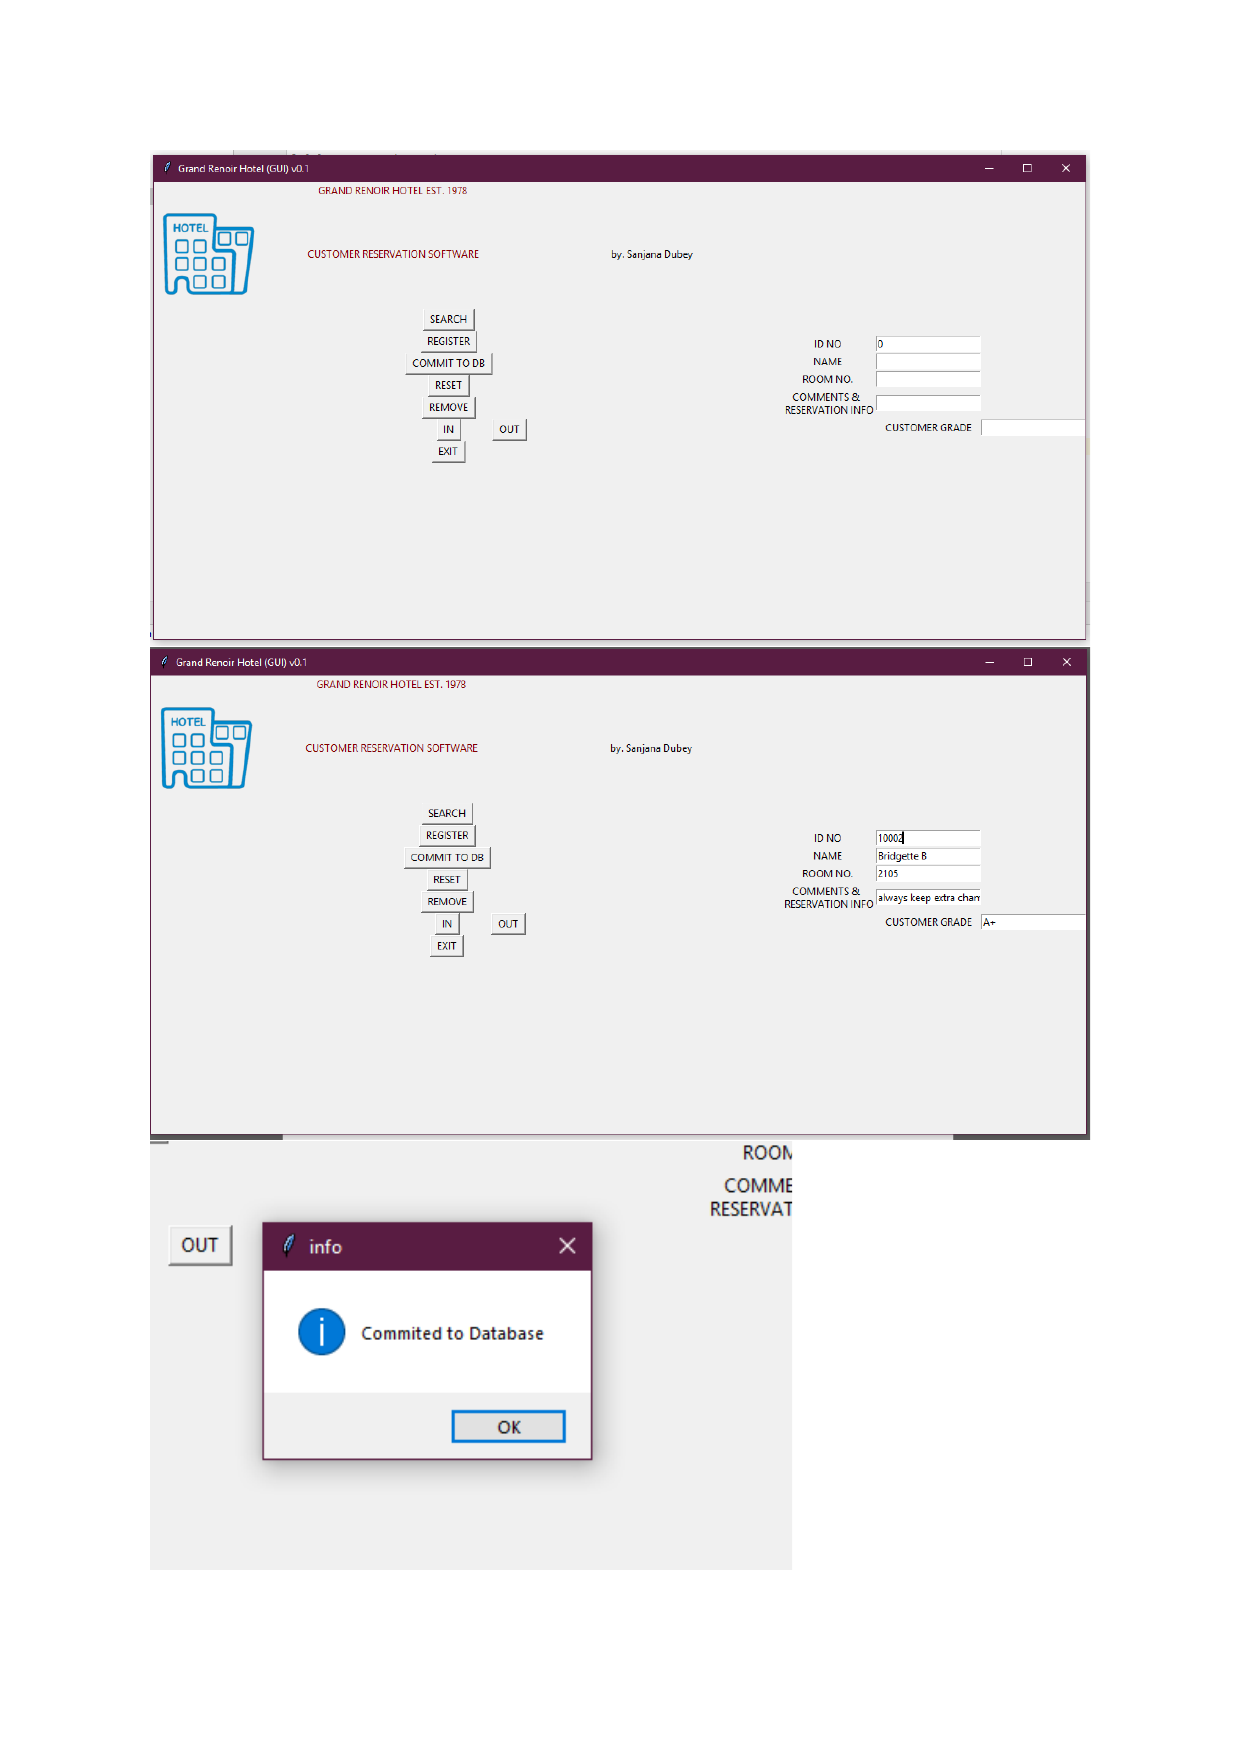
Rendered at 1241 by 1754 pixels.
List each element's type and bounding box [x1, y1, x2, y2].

picture [150, 150, 1091, 646]
picture [150, 647, 1091, 1140]
picture [150, 1141, 793, 1570]
